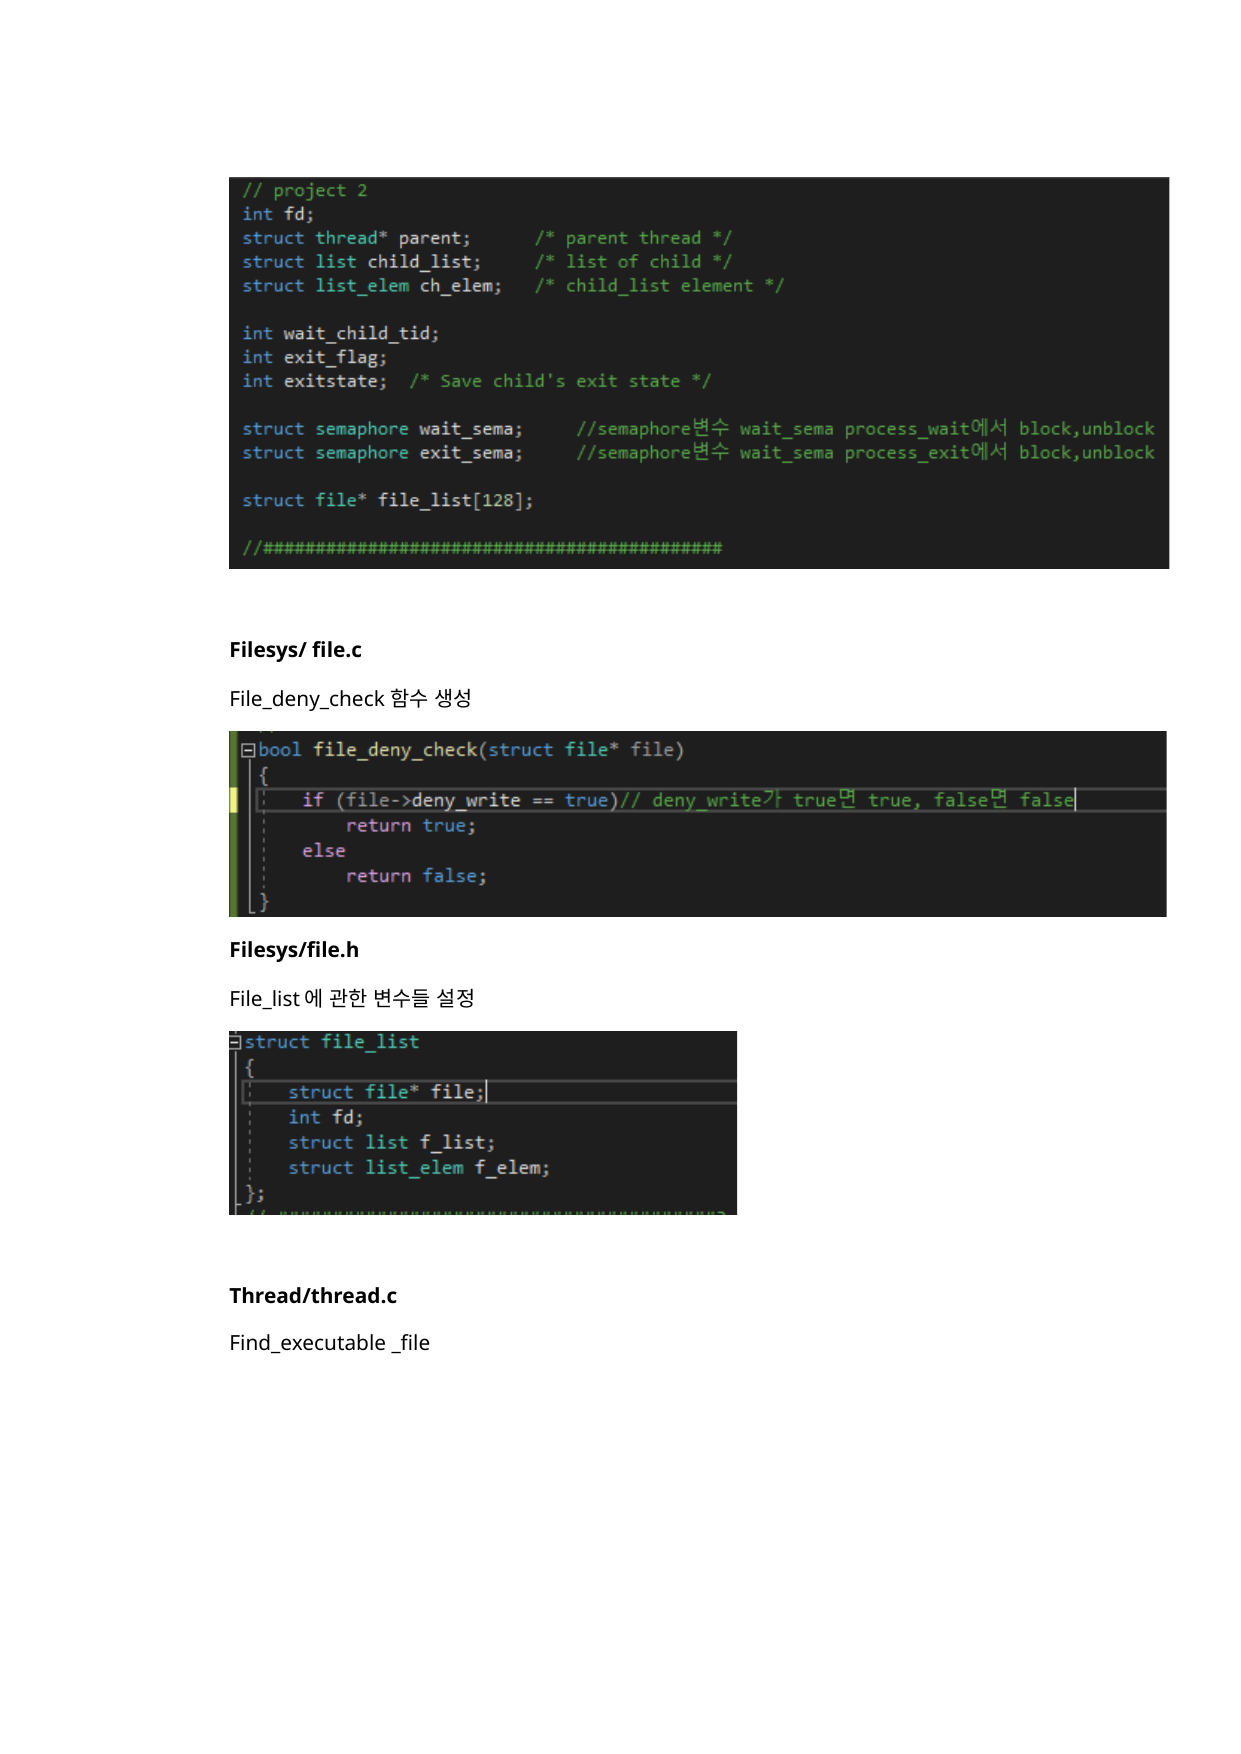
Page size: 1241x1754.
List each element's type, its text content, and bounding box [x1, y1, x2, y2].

text Filesys/ file.c [229, 635, 1090, 664]
picture [229, 731, 1167, 917]
picture [229, 1031, 738, 1215]
picture [229, 177, 1170, 569]
list Find_executable _file [229, 1328, 1090, 1357]
text File_deny_check 함수 생성 [229, 682, 1090, 713]
list Filesys/file.h [229, 935, 1090, 964]
list File_list에 관한 변수들 설정 [229, 982, 1090, 1013]
list Thread/thread.c [229, 1281, 1090, 1309]
